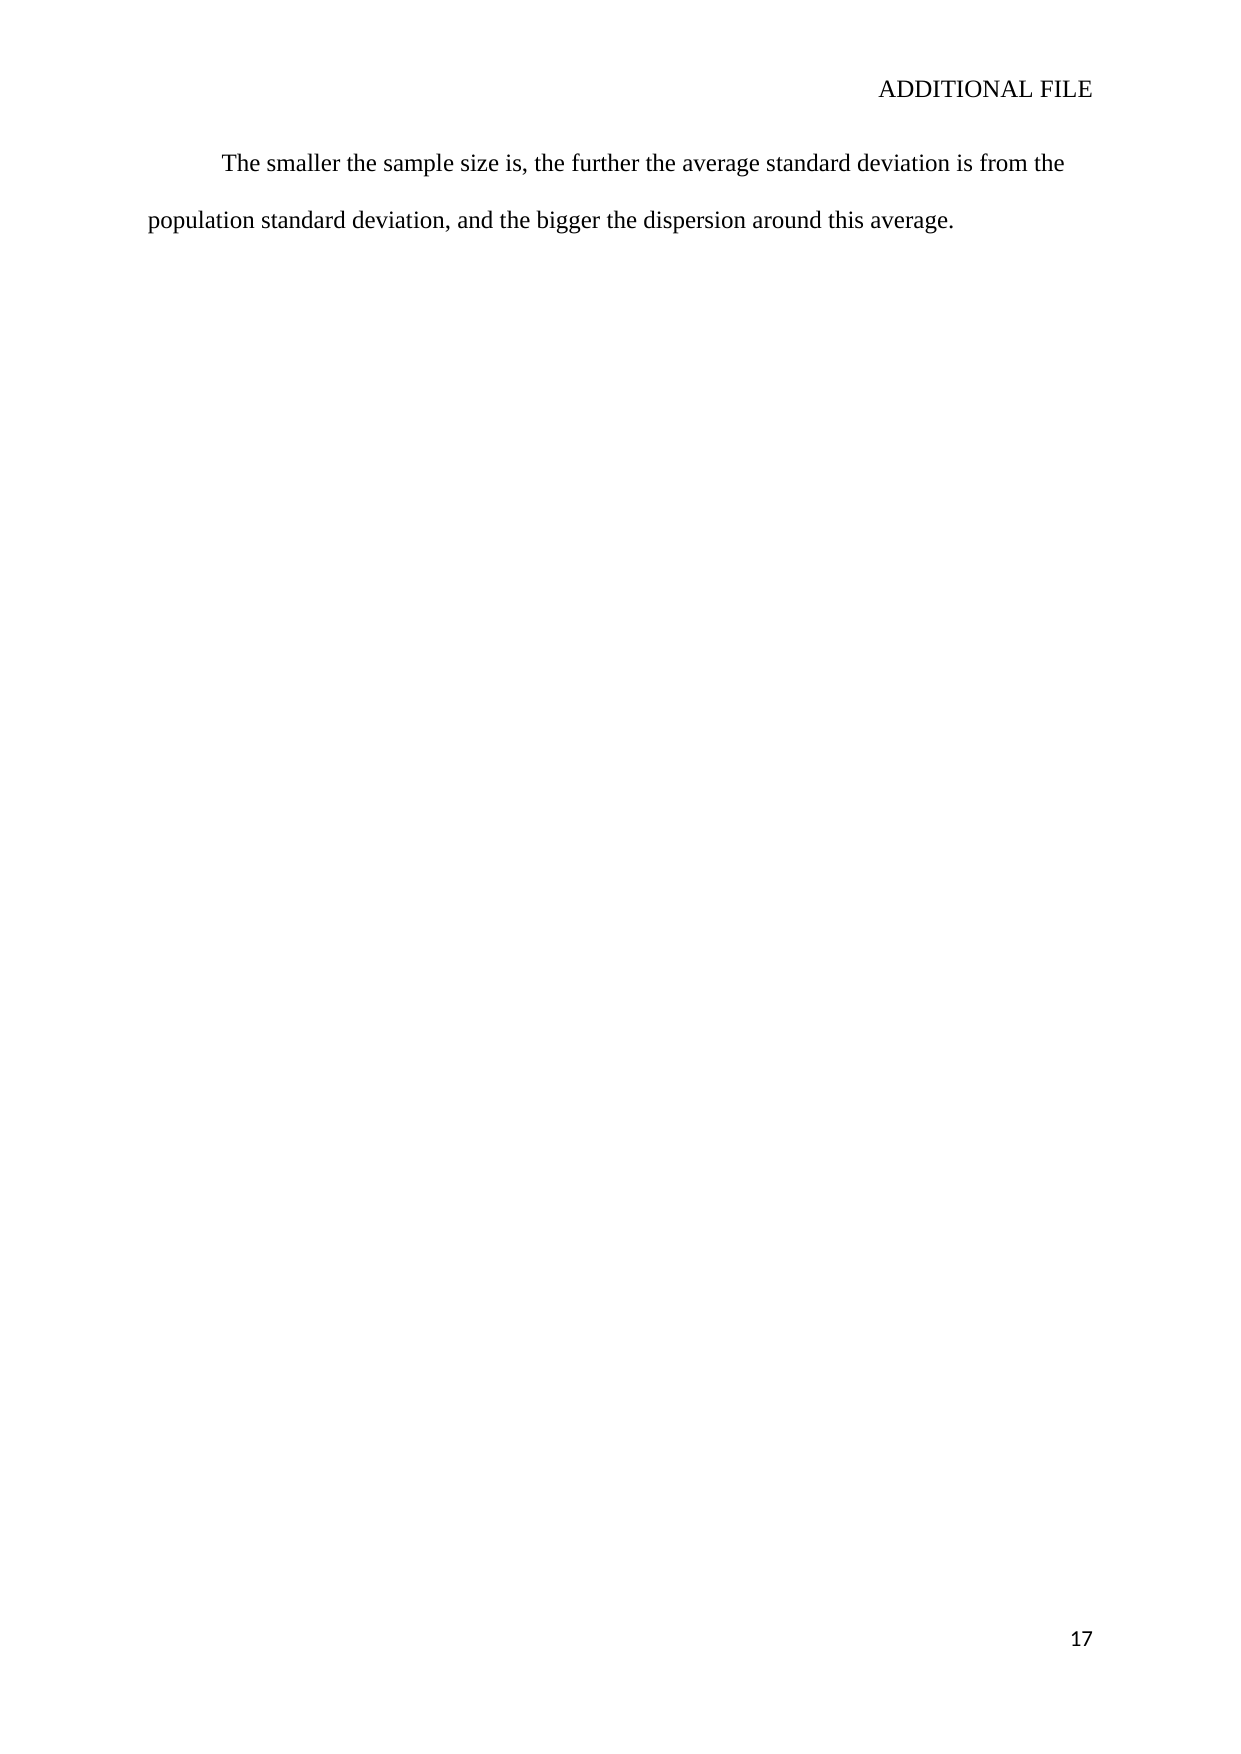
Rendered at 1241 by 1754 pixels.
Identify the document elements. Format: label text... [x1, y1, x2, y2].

text The smaller the sample size is, the further the average standard deviation is from the population standard deviation, and the bigger the dispersion around this average. [148, 148, 1093, 234]
